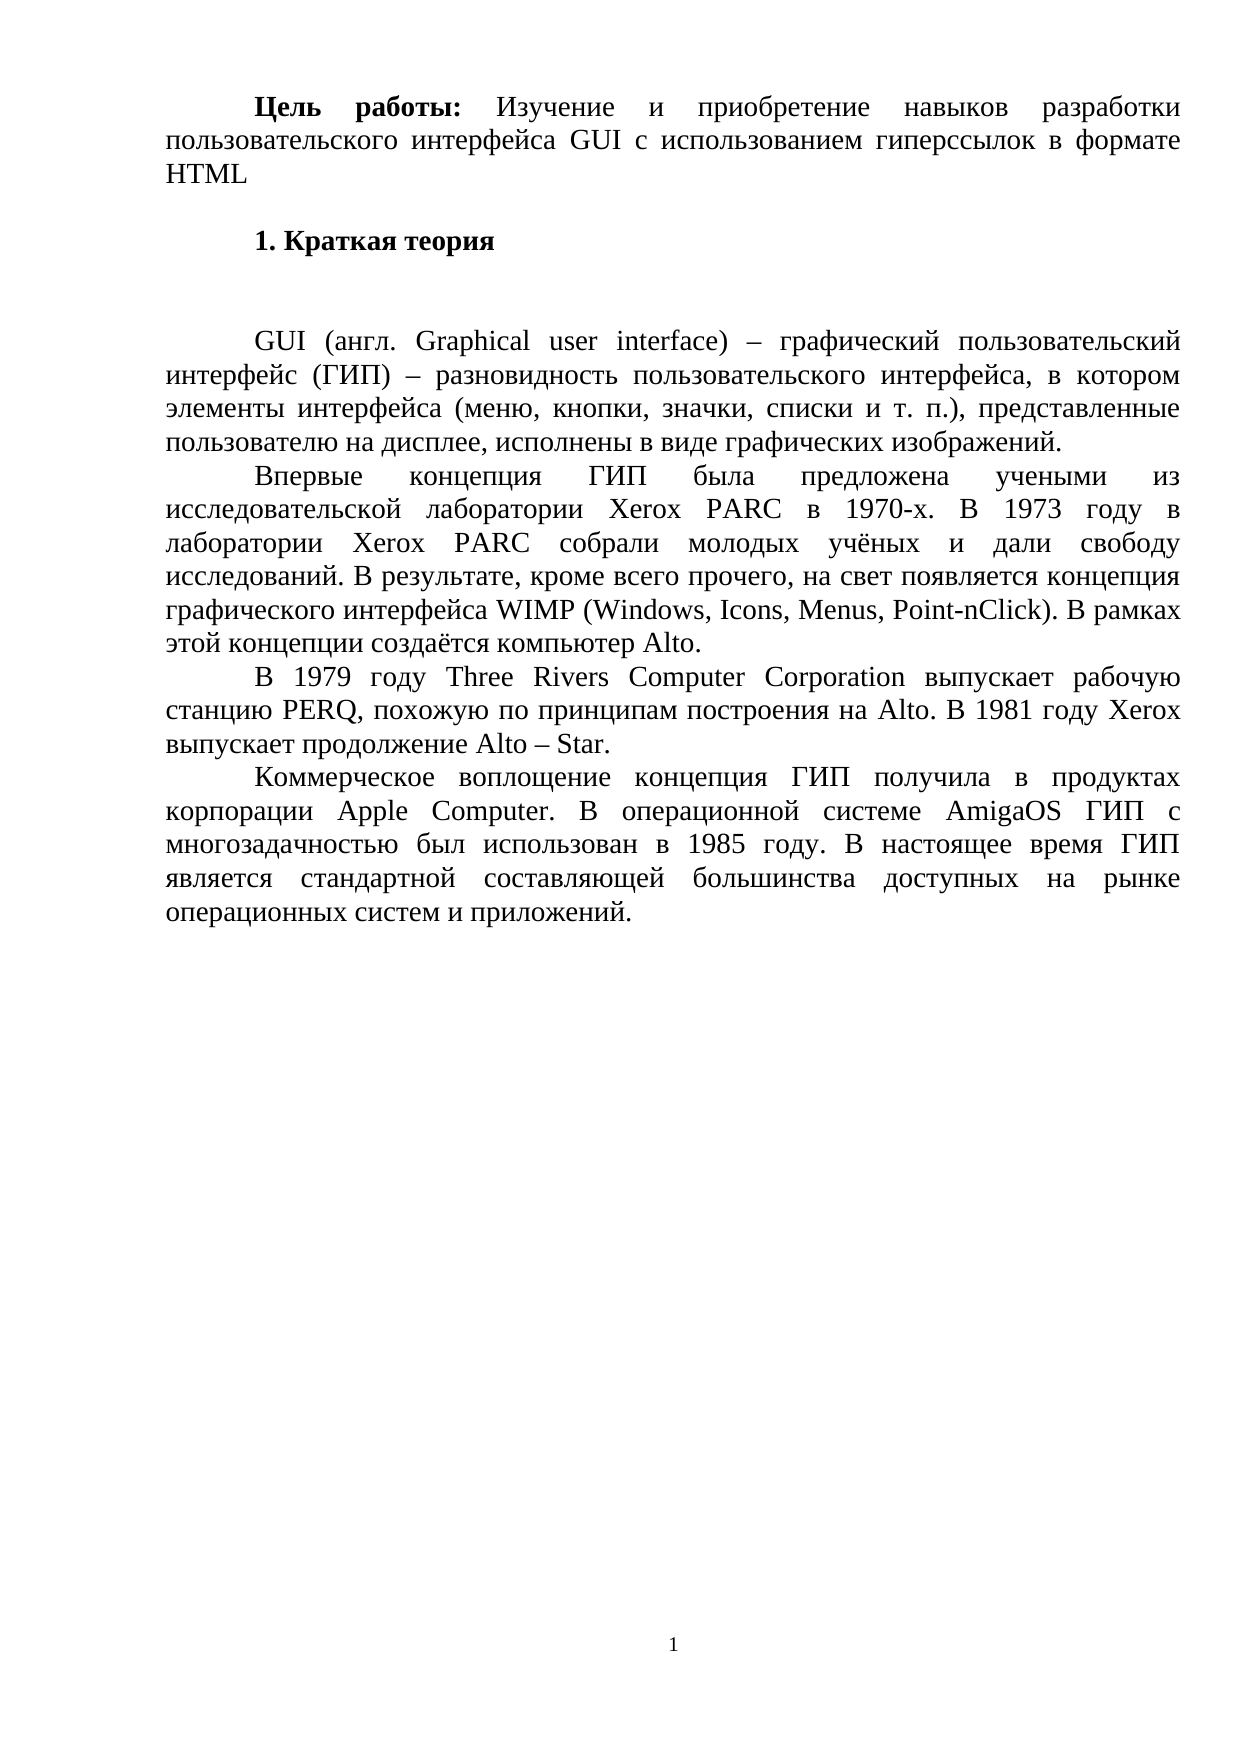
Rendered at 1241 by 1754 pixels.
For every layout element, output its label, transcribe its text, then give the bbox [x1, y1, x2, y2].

text Цель работы: Изучение и приобретение навыков разработки пользовательского интерфейса GUI с использованием гиперссылок в формате HTML [165, 89, 1181, 189]
text В 1979 году Three Rivers Computer Corporation выпускает рабочую станцию PERQ, похожую по принципам построения на Alto. В 1981 году Xerox выпускает продолжение Alto – Star. [165, 659, 1181, 759]
text Впервые концепция ГИП была предложена учеными из исследовательской лаборатории Xerox PARC в 1970-х. В 1973 году в лаборатории Xerox PARC собрали молодых учёных и дали свободу исследований. В результате, кроме всего прочего, на свет появляется концепция графического интерфейса WIMP (Windows, Icons, Menus, Point-nClick). В рамках этой концепции создаётся компьютер Alto. [165, 458, 1181, 659]
list Краткая теория [165, 223, 1181, 256]
text GUI (англ. Graphical user interface) – графический пользовательский интерфейс (ГИП) – разновидность пользовательского интерфейса, в котором элементы интерфейса (меню, кнопки, значки, списки и т. п.), представленные пользователю на дисплее, исполнены в виде графических изображений. [165, 323, 1181, 458]
text Коммерческое воплощение концепция ГИП получила в продуктах корпорации Apple Computer. В операционной системе AmigaOS ГИП с многозадачностью был использован в 1985 году. В настоящее время ГИП является стандартной составляющей большинства доступных на рынке операционных систем и приложений. [165, 759, 1181, 927]
